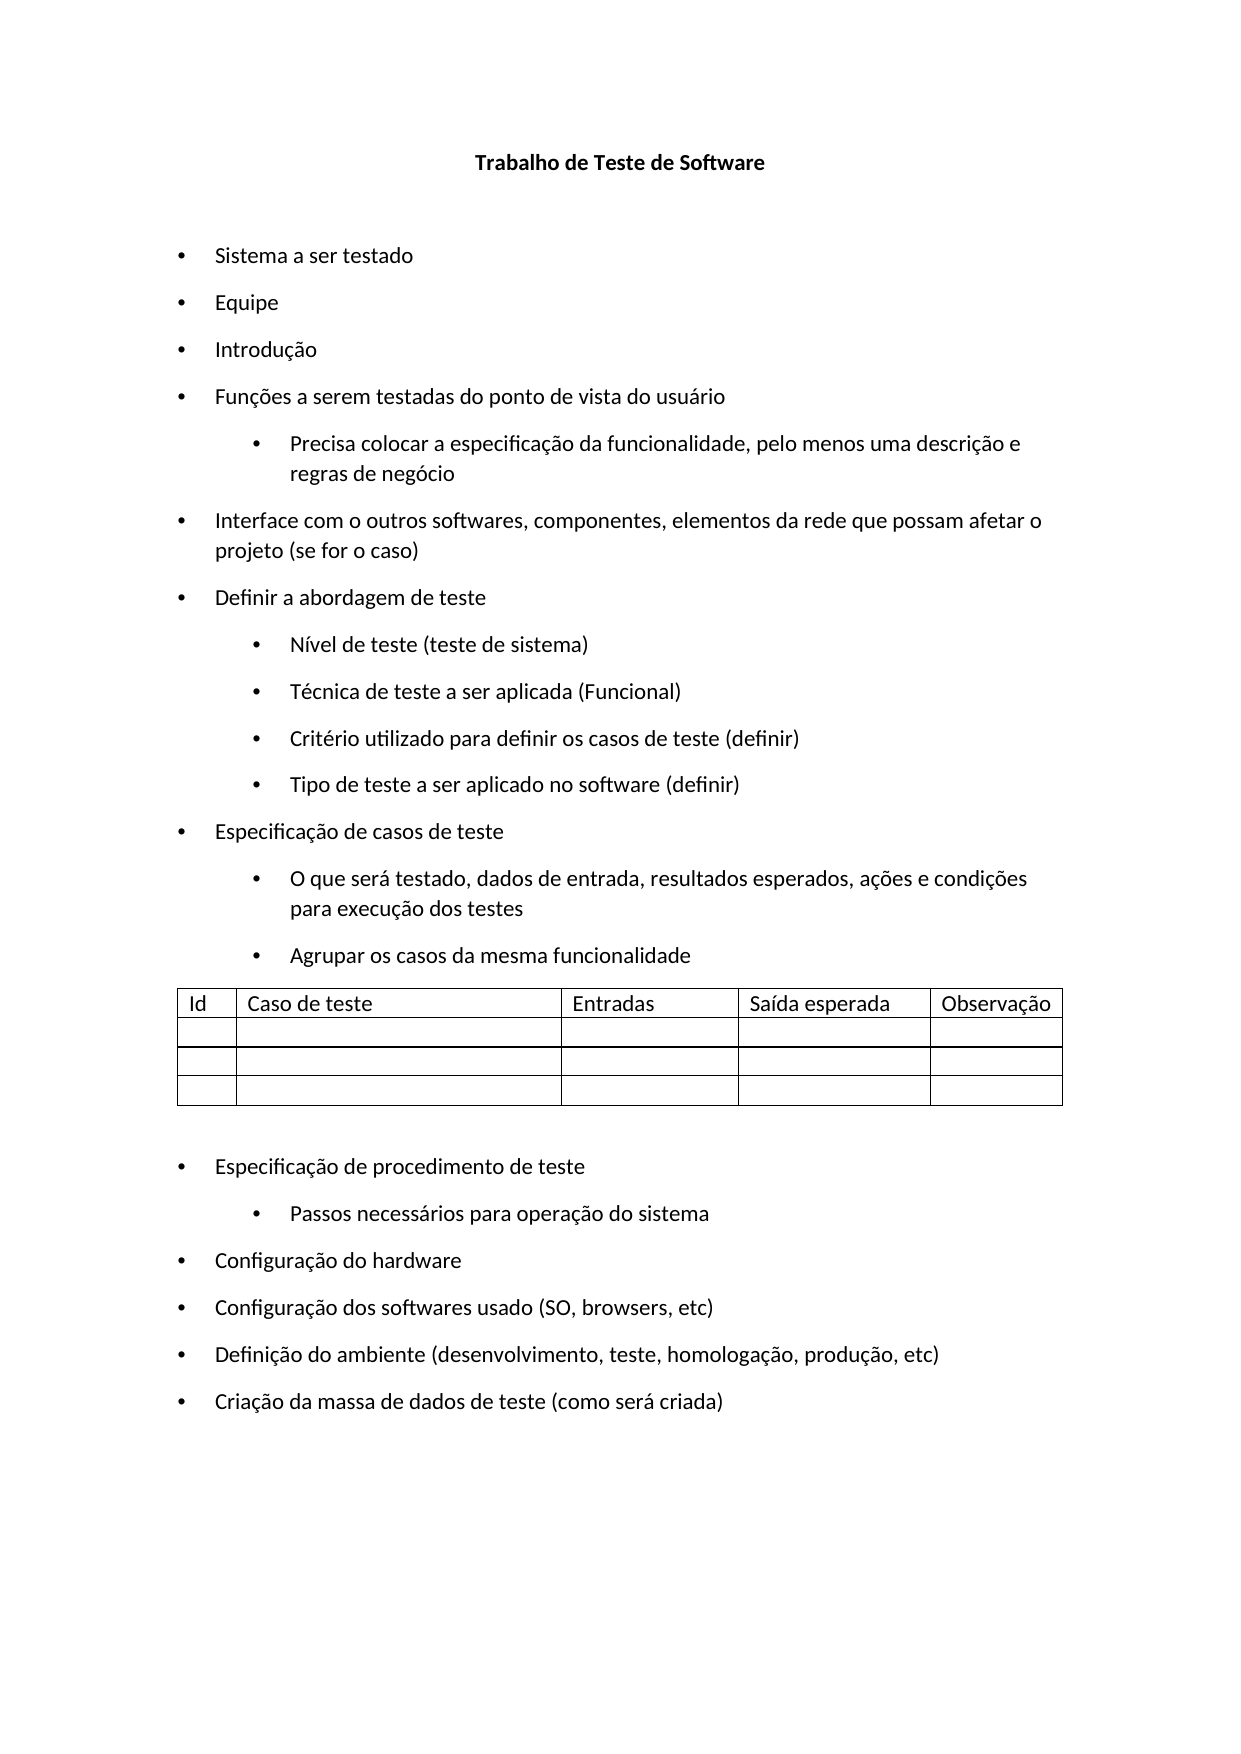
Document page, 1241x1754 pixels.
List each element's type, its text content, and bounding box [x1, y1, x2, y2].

table_cell [237, 1076, 561, 1104]
table_header Id [178, 989, 236, 1017]
list Funções a serem testadas do ponto de vista do usuário [177, 382, 1063, 410]
list Especificação de casos de teste [177, 817, 1063, 845]
list Criação da massa de dados de teste (como será criada) [177, 1387, 1063, 1415]
table_cell [178, 1048, 236, 1075]
list Passos necessários para operação do sistema [252, 1199, 1063, 1227]
table_cell [237, 1048, 561, 1075]
table_cell [931, 1048, 1062, 1075]
text Trabalho de Teste de Software [177, 148, 1063, 176]
list O que será testado, dados de entrada, resultados esperados, ações e condições para execução dos testes [252, 864, 1063, 922]
list Configuração dos softwares usado (SO, browsers, etc) [177, 1293, 1063, 1321]
list Definir a abordagem de teste [177, 583, 1063, 611]
table_cell [739, 1076, 930, 1104]
table_cell [562, 1048, 738, 1075]
table_cell [739, 1048, 930, 1075]
table_header Caso de teste [237, 989, 561, 1017]
list Sistema a ser testado [177, 241, 1063, 269]
list Interface com o outros softwares, componentes, elementos da rede que possam afetar o projeto (se for o caso) [177, 506, 1063, 564]
table_header Observação [931, 989, 1062, 1017]
table_cell [562, 1076, 738, 1104]
list Critério utilizado para definir os casos de teste (definir) [252, 724, 1063, 752]
table_header Entradas [562, 989, 738, 1017]
table_cell [178, 1018, 236, 1046]
list Equipe [177, 288, 1063, 316]
list Agrupar os casos da mesma funcionalidade [252, 941, 1063, 969]
table_cell [562, 1018, 738, 1046]
table_header Saída esperada [739, 989, 930, 1017]
table_cell [739, 1018, 930, 1046]
list Definição do ambiente (desenvolvimento, teste, homologação, produção, etc) [177, 1340, 1063, 1368]
table_cell [931, 1018, 1062, 1046]
list Introdução [177, 335, 1063, 363]
list Nível de teste (teste de sistema) [252, 630, 1063, 658]
list Precisa colocar a especificação da funcionalidade, pelo menos uma descrição e regras de negócio [252, 429, 1063, 487]
table_cell [178, 1076, 236, 1104]
table_cell [931, 1076, 1062, 1104]
list Especificação de procedimento de teste [177, 1152, 1063, 1180]
list Tipo de teste a ser aplicado no software (definir) [252, 771, 1063, 798]
list Configuração do hardware [177, 1246, 1063, 1274]
table_cell [237, 1018, 561, 1046]
list Técnica de teste a ser aplicada (Funcional) [252, 677, 1063, 705]
